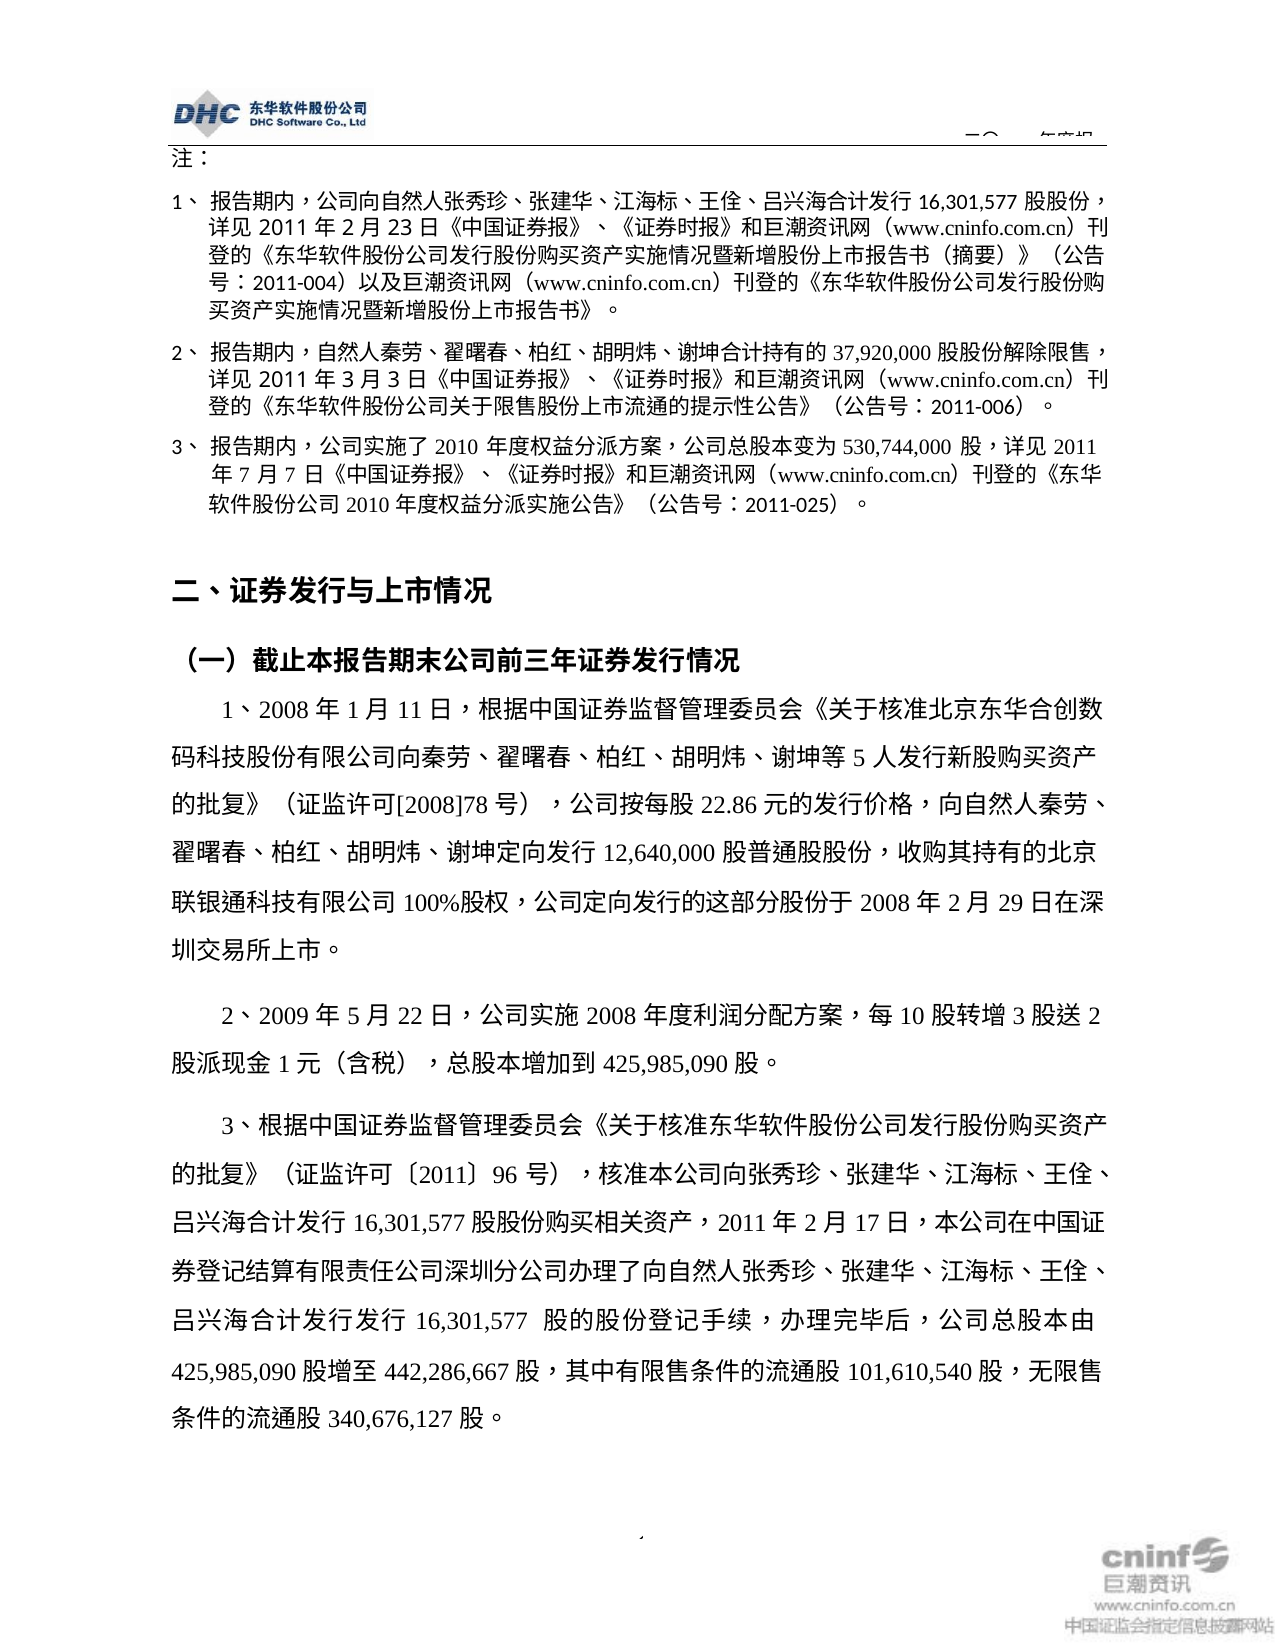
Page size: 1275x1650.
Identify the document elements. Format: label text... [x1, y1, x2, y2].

text 2、 报告期内，自然人秦劳、翟曙春、柏红、胡明炜、谢坤合计持有的 37,920,000 股股份解除限售， 详见 2011 年 3 月 3 日《中国证券报》、《证券时报》和巨潮资讯网（www.cninfo.com.cn）刊 登的《东华软件股份公司关于限售股份上市流通的提示性公告》（公告号：2011-006）。 [171, 339, 1116, 421]
text 年 7 月 7 日《中国证券报》、《证券时报》和巨潮资讯网（www.cninfo.com.cn）刊登的《东华 [156, 460, 1157, 488]
text 股派现金 1 元（含税），总股本增加到 425,985,090 股。 [171, 1046, 1098, 1080]
subtitle 二、证券发行与上市情况 [171, 570, 1098, 609]
text 425,985,090 股增至 442,286,667 股，其中有限售条件的流通股 101,610,540 股，无限售 [171, 1353, 1113, 1387]
subtitle （一）截止本报告期末公司前三年证券发行情况 [171, 641, 1098, 678]
text 3、 报告期内，公司实施了 2010 年度权益分派方案，公司总股本变为 530,744,000 股，详见 2011 [171, 430, 1113, 460]
text 条件的流通股 340,676,127 股。 [171, 1401, 1098, 1435]
text 软件股份公司 2010 年度权益分派实施公告》（公告号：2011-025）。 [209, 488, 1098, 519]
text 3、根据中国证券监督管理委员会《关于核准东华软件股份公司发行股份购买资产 的批复》（证监许可〔2011〕96 号），核准本公司向张秀珍、张建华、江海标、王佺、 吕兴海合计发行 16,301,577 股股份购买相关资产，2011 年 2 月 17 日，本公司在中国证 券登记结算有限责任公司深圳分公司办理了向自然人张秀珍、张建华、江海标、王佺、 吕兴海合计发行发行 16,301,577 股的股份登记手续，办理完毕后，公司总股本由 [171, 1108, 1118, 1336]
text 1、2008 年 1 月 11 日，根据中国证券监督管理委员会《关于核准北京东华合创数 [221, 691, 1113, 725]
text 2、2009 年 5 月 22 日，公司实施 2008 年度利润分配方案，每 10 股转增 3 股送 2 [221, 998, 1113, 1032]
text 联银通科技有限公司 100%股权，公司定向发行的这部分股份于 2008 年 2 月 29 日在深 圳交易所上市。 [171, 885, 1105, 966]
picture [1064, 1529, 1275, 1650]
text 注： [171, 143, 1098, 173]
text 1、 报告期内，公司向自然人张秀珍、张建华、江海标、王佺、吕兴海合计发行 16,301,577 股股份， 详见 2011 年 2 月 23 日《中国证券报》、《证券时报》和巨潮资讯网（www.cninfo.com.cn）刊 登的《东华软件股份公司发行股份购买资产实施情况暨新增股份上市报告书（摘要）》（公告 号：2011-004）以及巨潮资讯网（www.cninfo.com.cn）刊登的《东华软件股份公司发行股份购 买资产实施情况暨新增股份上市报告书》。 [171, 187, 1116, 324]
text 码科技股份有限公司向秦劳、翟曙春、柏红、胡明炜、谢坤等 5 人发行新股购买资产 的批复》（证监许可[2008]78 号），公司按每股 22.86 元的发行价格，向自然人秦劳、 翟曙春、柏红、胡明炜、谢坤定向发行 12,640,000 股普通股股份，收购其持有的北京 [171, 739, 1114, 868]
picture [171, 88, 374, 140]
